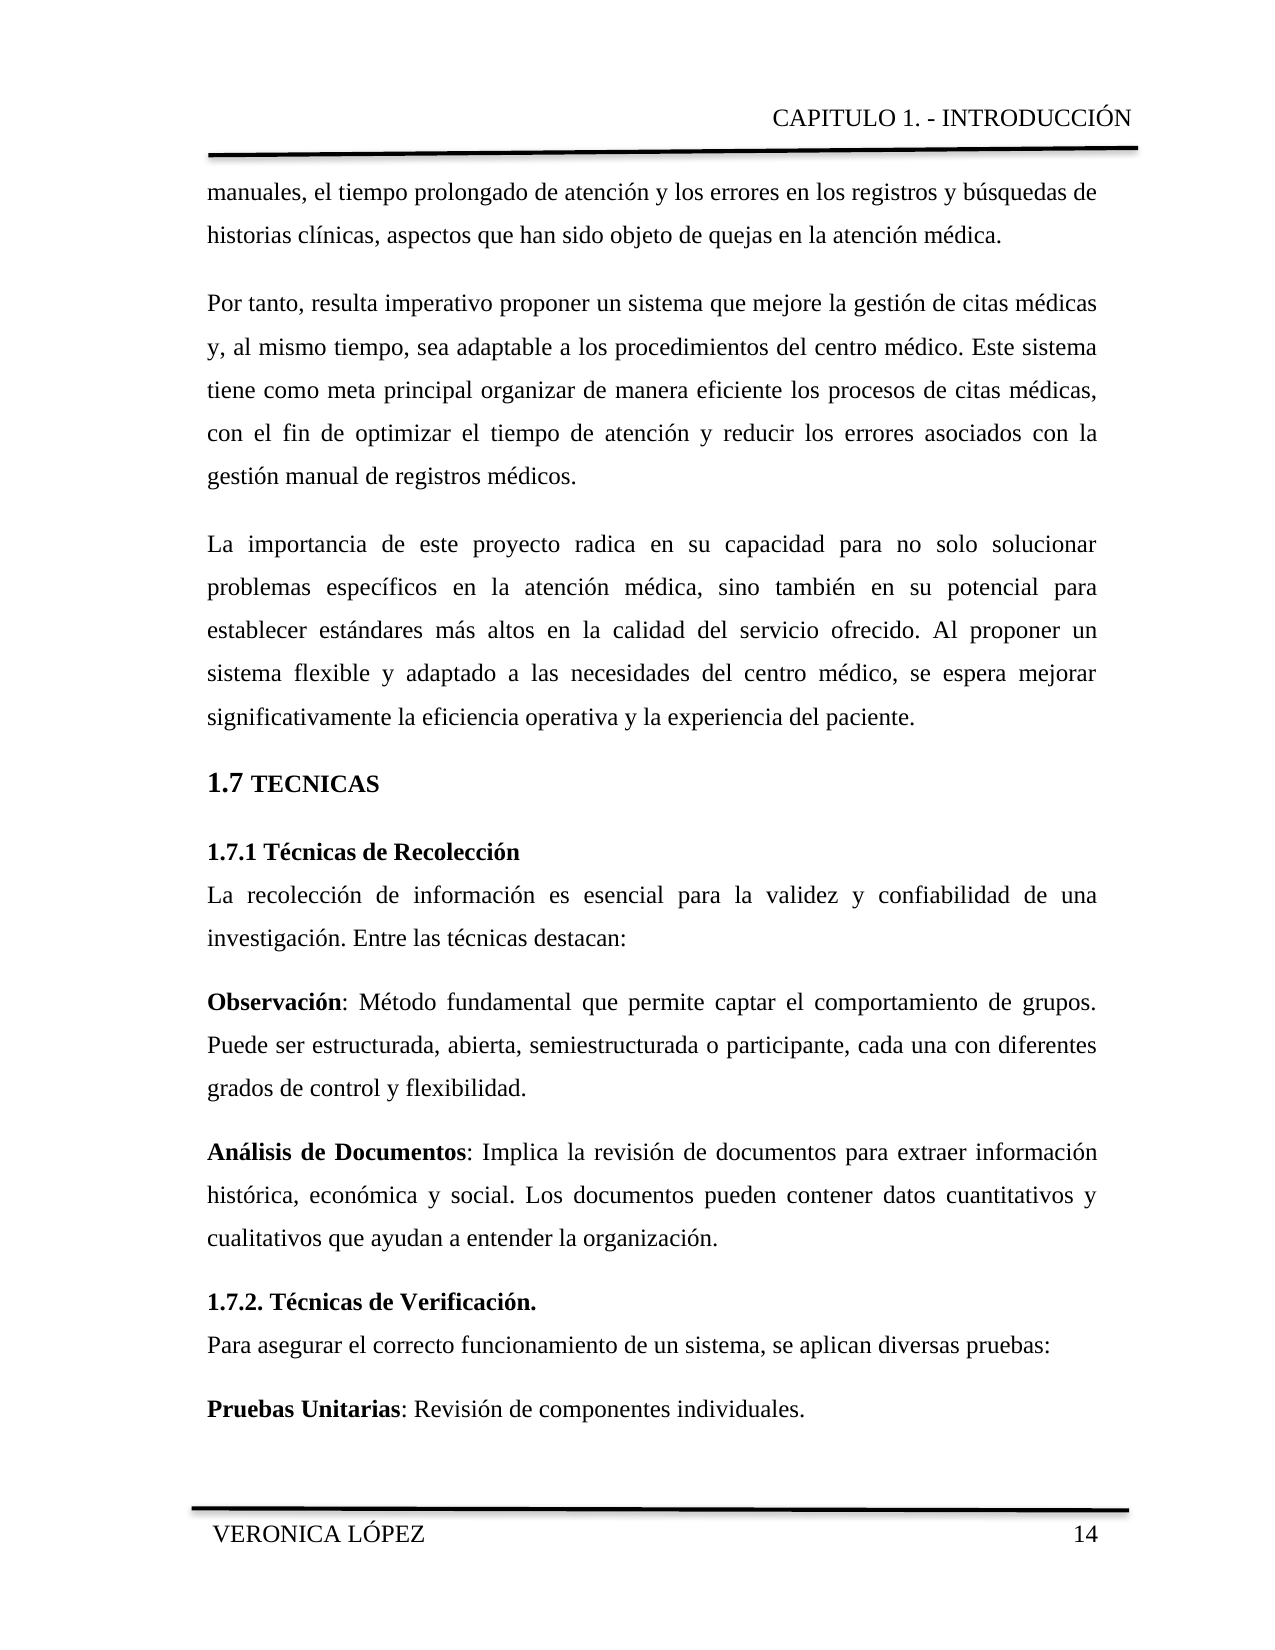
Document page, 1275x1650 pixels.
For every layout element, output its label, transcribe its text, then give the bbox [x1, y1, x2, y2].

subtitle 1.7.2. Técnicas de Verificación. [207, 1287, 1098, 1316]
text Pruebas Unitarias: Revisión de componentes individuales. [207, 1394, 1098, 1423]
text Observación: Método fundamental que permite captar el comportamiento de grupos. Puede ser estructurada, abierta, semiestructurada o participante, cada una con diferentes grados de control y flexibilidad. [207, 987, 1098, 1102]
subtitle 1.7 TECNICAS [207, 766, 1098, 799]
text La importancia de este proyecto radica en su capacidad para no solo solucionar problemas específicos en la atención médica, sino también en su potencial para establecer estándares más altos en la calidad del servicio ofrecido. Al proponer un sistema flexible y adaptado a las necesidades del centro médico, se espera mejorar significativamente la eficiencia operativa y la experiencia del paciente. [207, 529, 1098, 730]
text La recolección de información es esencial para la validez y confiabilidad de una investigación. Entre las técnicas destacan: [207, 880, 1098, 952]
text Para asegurar el correcto funcionamiento de un sistema, se aplican diversas pruebas: [207, 1330, 1098, 1359]
text Análisis de Documentos: Implica la revisión de documentos para extraer información histórica, económica y social. Los documentos pueden contener datos cuantitativos y cualitativos que ayudan a entender la organización. [207, 1137, 1098, 1252]
subtitle 1.7.1 Técnicas de Recolección [207, 837, 1098, 865]
